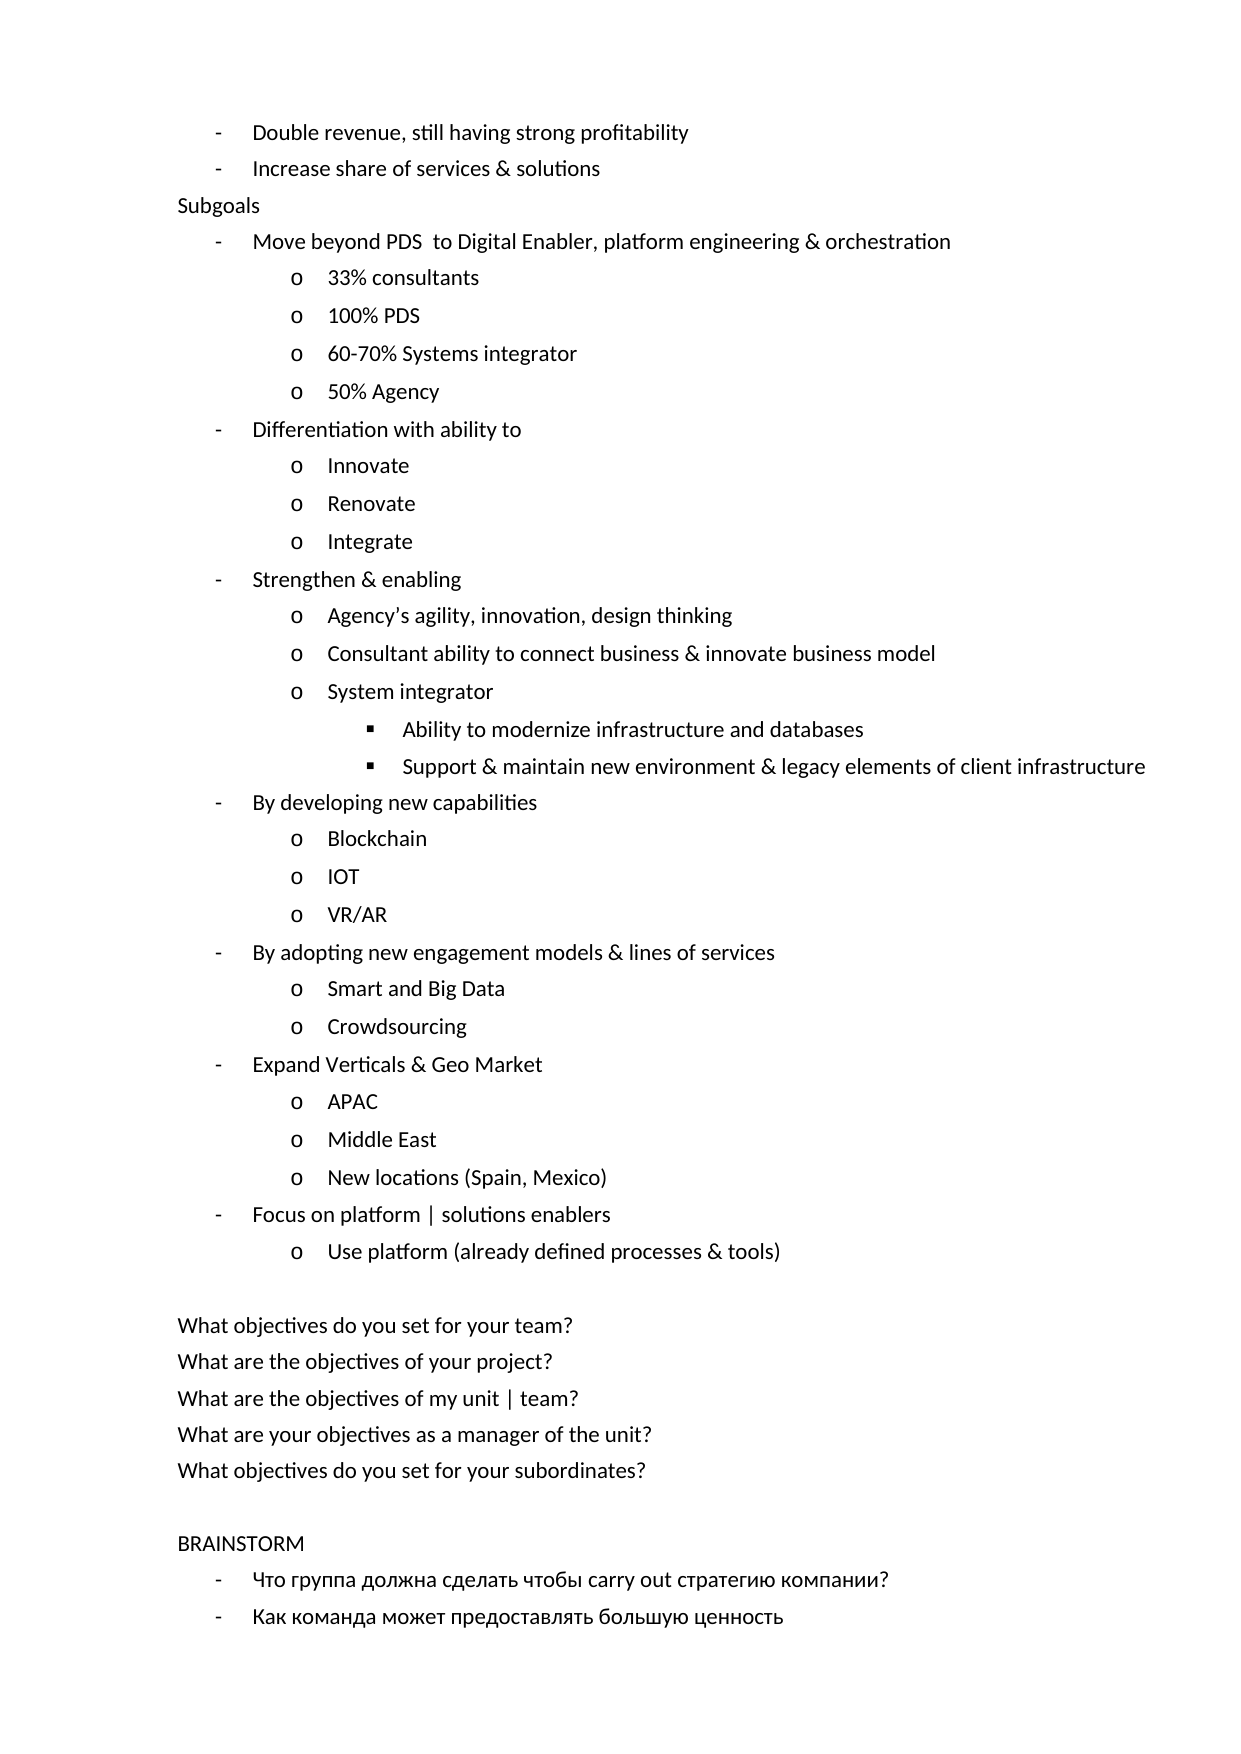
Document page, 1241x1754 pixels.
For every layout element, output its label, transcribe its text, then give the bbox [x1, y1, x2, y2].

list Innovate [290, 452, 1152, 481]
list System integrator [290, 677, 1152, 707]
list Agency’s agility, innovation, design thinking [290, 602, 1152, 631]
list Differentiation with ability to [215, 415, 1152, 443]
list 60-70% Systems integrator [290, 339, 1152, 368]
text What are the objectives of my unit | team? [177, 1384, 1152, 1412]
list Middle East [290, 1125, 1152, 1154]
text Subgoals [177, 191, 1152, 219]
list 50% Agency [290, 377, 1152, 406]
text What objectives do you set for your team? [177, 1311, 1152, 1339]
list Expand Verticals & Geo Market [215, 1050, 1152, 1078]
list 33% consultants [290, 263, 1152, 293]
list Use platform (already defined processes & tools) [290, 1237, 1152, 1266]
list New locations (Spain, Mexico) [290, 1163, 1152, 1192]
text What are the objectives of your project? [177, 1347, 1152, 1376]
list Blockchain [290, 824, 1152, 854]
list Move beyond PDS to Digital Enabler, platform engineering & orchestration [215, 227, 1152, 255]
list Double revenue, still having strong profitability [215, 118, 1152, 146]
list Smart and Big Data [290, 974, 1152, 1004]
text What objectives do you set for your subordinates? [177, 1457, 1152, 1484]
list IOT [290, 862, 1152, 892]
list Ability to modernize infrastructure and databases [365, 715, 1152, 743]
text What are your objectives as a manager of the unit? [177, 1420, 1152, 1448]
list Increase share of services & solutions [215, 154, 1152, 182]
list Consultant ability to connect business & innovate business model [290, 639, 1152, 669]
list By developing new capabilities [215, 788, 1152, 816]
list Crowdsourcing [290, 1012, 1152, 1042]
list Focus on platform | solutions enablers [215, 1201, 1152, 1228]
list Как команда может предоставлять большую ценность [215, 1602, 1152, 1630]
list 100% PDS [290, 301, 1152, 331]
list By adopting new engagement models & lines of services [215, 938, 1152, 966]
list Integrate [290, 527, 1152, 557]
list Support & maintain new environment & legacy elements of client infrastructure [365, 752, 1152, 780]
list Strengthen & enabling [215, 565, 1152, 593]
list APAC [290, 1087, 1152, 1116]
list VR/AR [290, 900, 1152, 929]
text BRAINSTORM [177, 1529, 1152, 1557]
list Renovate [290, 489, 1152, 519]
list Что группа должна сделать чтобы carry out стратегию компании? [215, 1566, 1152, 1594]
